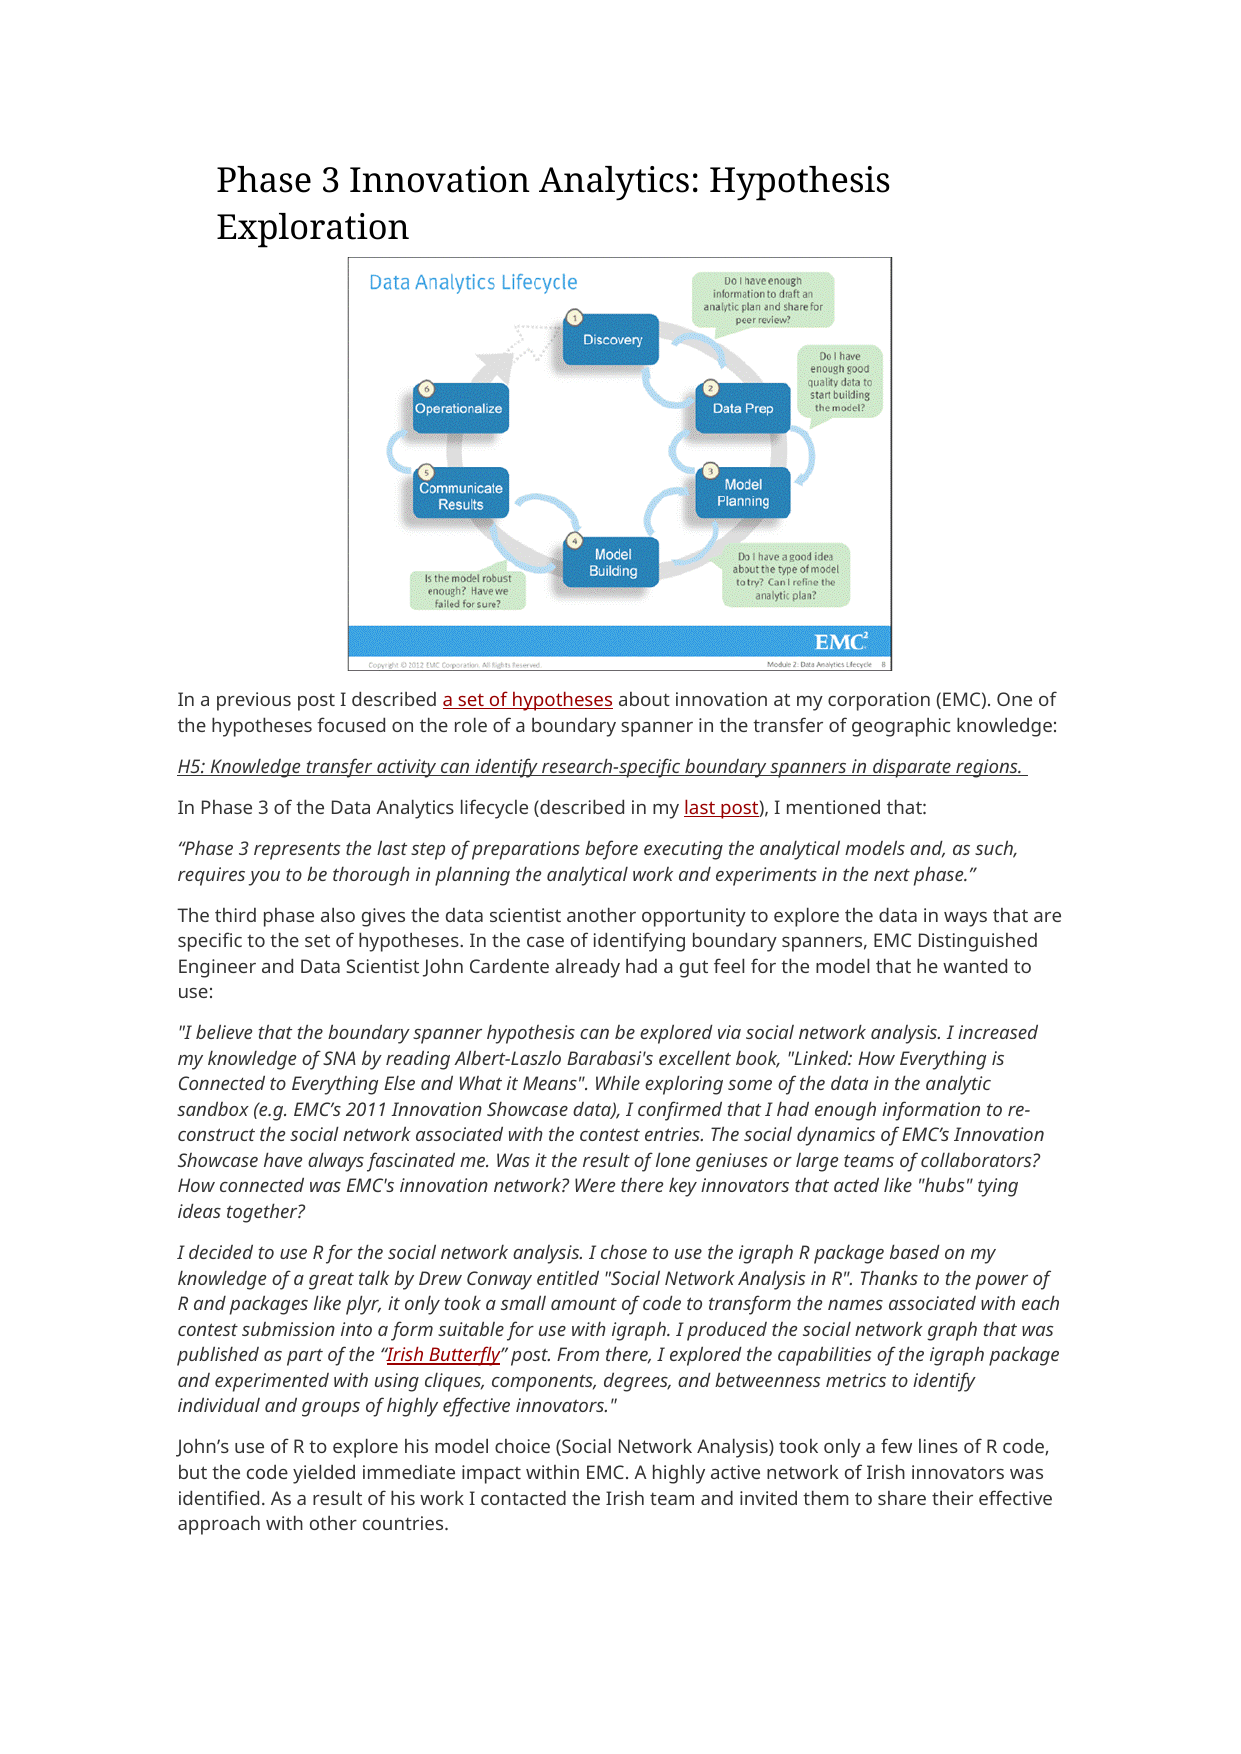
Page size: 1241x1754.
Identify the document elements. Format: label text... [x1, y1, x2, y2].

text "I believe that the boundary spanner hypothesis can be explored via social network analysis. I increased my knowledge of SNA by reading Albert-Laszlo Barabasi's excellent book, "Linked: How Everything is Connected to Everything Else and What it Means". While exploring some of the data in the analytic sandbox (e.g. EMC’s 2011 Innovation Showcase data), I confirmed that I had enough information to re-construct the social network associated with the contest entries. The social dynamics of EMC’s Innovation Showcase have always fascinated me. Was it the result of lone geniuses or large teams of collaborators? How connected was EMC's innovation network? Were there key innovators that acted like "hubs" tying ideas together? [177, 1020, 1063, 1224]
text The third phase also gives the data scientist another opportunity to explore the data in ways that are specific to the set of hypotheses. In the case of identifying boundary spanners, EMC Distinguished Engineer and Data Scientist John Cardente already had a gut feel for the model that he wanted to use: [177, 902, 1063, 1004]
text Phase 3 Innovation Analytics: Hypothesis Exploration [216, 155, 1024, 249]
text H5: Knowledge transfer activity can identify research-specific boundary spanners in disparate regions. [177, 753, 1063, 778]
text In a previous post I described a set of hypotheses about innovation at my corporation (EMC). One of the hypotheses focused on the role of a boundary spanner in the transfer of geographic knowledge: [177, 686, 1063, 737]
text In Phase 3 of the Data Analytics lifecycle (described in my last post), I mentioned that: [177, 794, 1063, 820]
text I decided to use R for the social network analysis. I chose to use the igraph R package based on my knowledge of a great talk by Drew Conway entitled "Social Network Analysis in R". Thanks to the power of R and packages like plyr, it only took a small amount of code to transform the names associated with each contest submission into a form suitable for use with igraph. I produced the social network graph that was published as part of the “Irish Butterfly” post. From there, I explored the capabilities of the igraph package and experimented with using cliques, components, degrees, and betweenness metrics to identify individual and groups of highly effective innovators." [177, 1239, 1063, 1418]
text “Phase 3 represents the last step of preparations before executing the analytical models and, as such, requires you to be thorough in planning the analytical work and experiments in the next phase.” [177, 835, 1063, 886]
picture [347, 257, 893, 671]
text John’s use of R to explore his model choice (Social Network Analysis) took only a few lines of R code, but the code yielded immediate impact within EMC. A highly active network of Irish innovators was identified. As a result of his work I contacted the Irish team and invited them to share their effective approach with other countries. [177, 1434, 1063, 1536]
